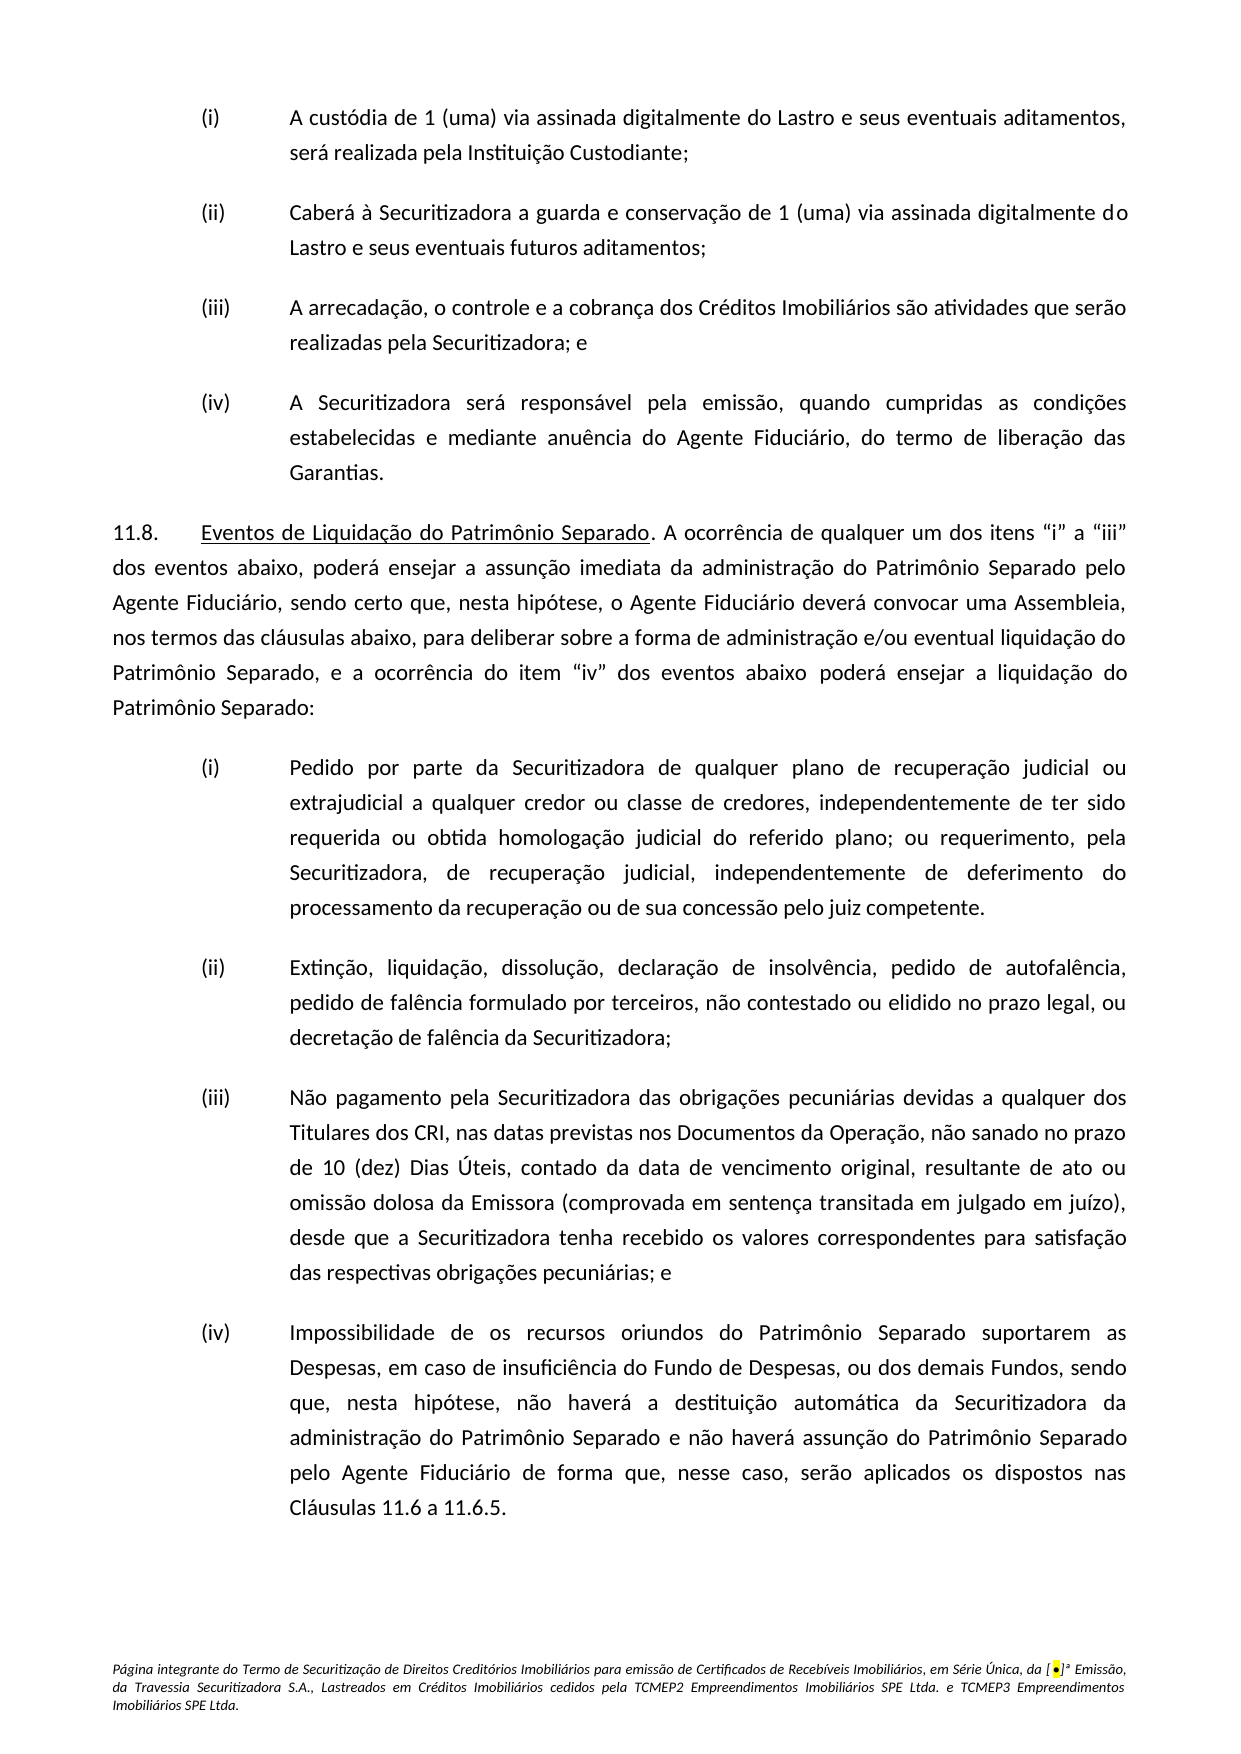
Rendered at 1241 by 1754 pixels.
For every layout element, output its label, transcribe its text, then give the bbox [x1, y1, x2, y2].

list A arrecadação, o controle e a cobrança dos Créditos Imobiliários são atividades que serão realizadas pela Securitizadora; e [201, 293, 1128, 356]
list A custódia de 1 (uma) via assinada digitalmente do Lastro e seus eventuais aditamentos, será realizada pela Instituição Custodiante; [201, 103, 1128, 166]
list Impossibilidade de os recursos oriundos do Patrimônio Separado suportarem as Despesas, em caso de insuficiência do Fundo de Despesas, ou dos demais Fundos, sendo que, nesta hipótese, não haverá a destituição automática da Securitizadora da administração do Patrimônio Separado e não haverá assunção do Patrimônio Separado pelo Agente Fiduciário de forma que, nesse caso, serão aplicados os dispostos nas Cláusulas 11.6 a 11.6.5. [201, 1318, 1128, 1521]
list A Securitizadora será responsável pela emissão, quando cumpridas as condições estabelecidas e mediante anuência do Agente Fiduciário, do termo de liberação das Garantias. [201, 388, 1128, 486]
list Extinção, liquidação, dissolução, declaração de insolvência, pedido de autofalência, pedido de falência formulado por terceiros, não contestado ou elidido no prazo legal, ou decretação de falência da Securitizadora; [201, 953, 1128, 1051]
list Caberá à Securitizadora a guarda e conservação de 1 (uma) via assinada digitalmente do Lastro e seus eventuais futuros aditamentos; [201, 198, 1128, 261]
list Não pagamento pela Securitizadora das obrigações pecuniárias devidas a qualquer dos Titulares dos CRI, nas datas previstas nos Documentos da Operação, não sanado no prazo de 10 (dez) Dias Úteis, contado da data de vencimento original, resultante de ato ou omissão dolosa da Emissora (comprovada em sentença transitada em julgado em juízo), desde que a Securitizadora tenha recebido os valores correspondentes para satisfação das respectivas obrigações pecuniárias; e [201, 1083, 1128, 1286]
list Pedido por parte da Securitizadora de qualquer plano de recuperação judicial ou extrajudicial a qualquer credor ou classe de credores, independentemente de ter sido requerida ou obtida homologação judicial do referido plano; ou requerimento, pela Securitizadora, de recuperação judicial, independentemente de deferimento do processamento da recuperação ou de sua concessão pelo juiz competente. [201, 753, 1128, 921]
list Eventos de Liquidação do Patrimônio Separado. A ocorrência de qualquer um dos itens “i” a “iii” dos eventos abaixo, poderá ensejar a assunção imediata da administração do Patrimônio Separado pelo Agente Fiduciário, sendo certo que, nesta hipótese, o Agente Fiduciário deverá convocar uma Assembleia, nos termos das cláusulas abaixo, para deliberar sobre a forma de administração e/ou eventual liquidação do Patrimônio Separado, e a ocorrência do item “iv” dos eventos abaixo poderá ensejar a liquidação do Patrimônio Separado: [112, 518, 1128, 721]
